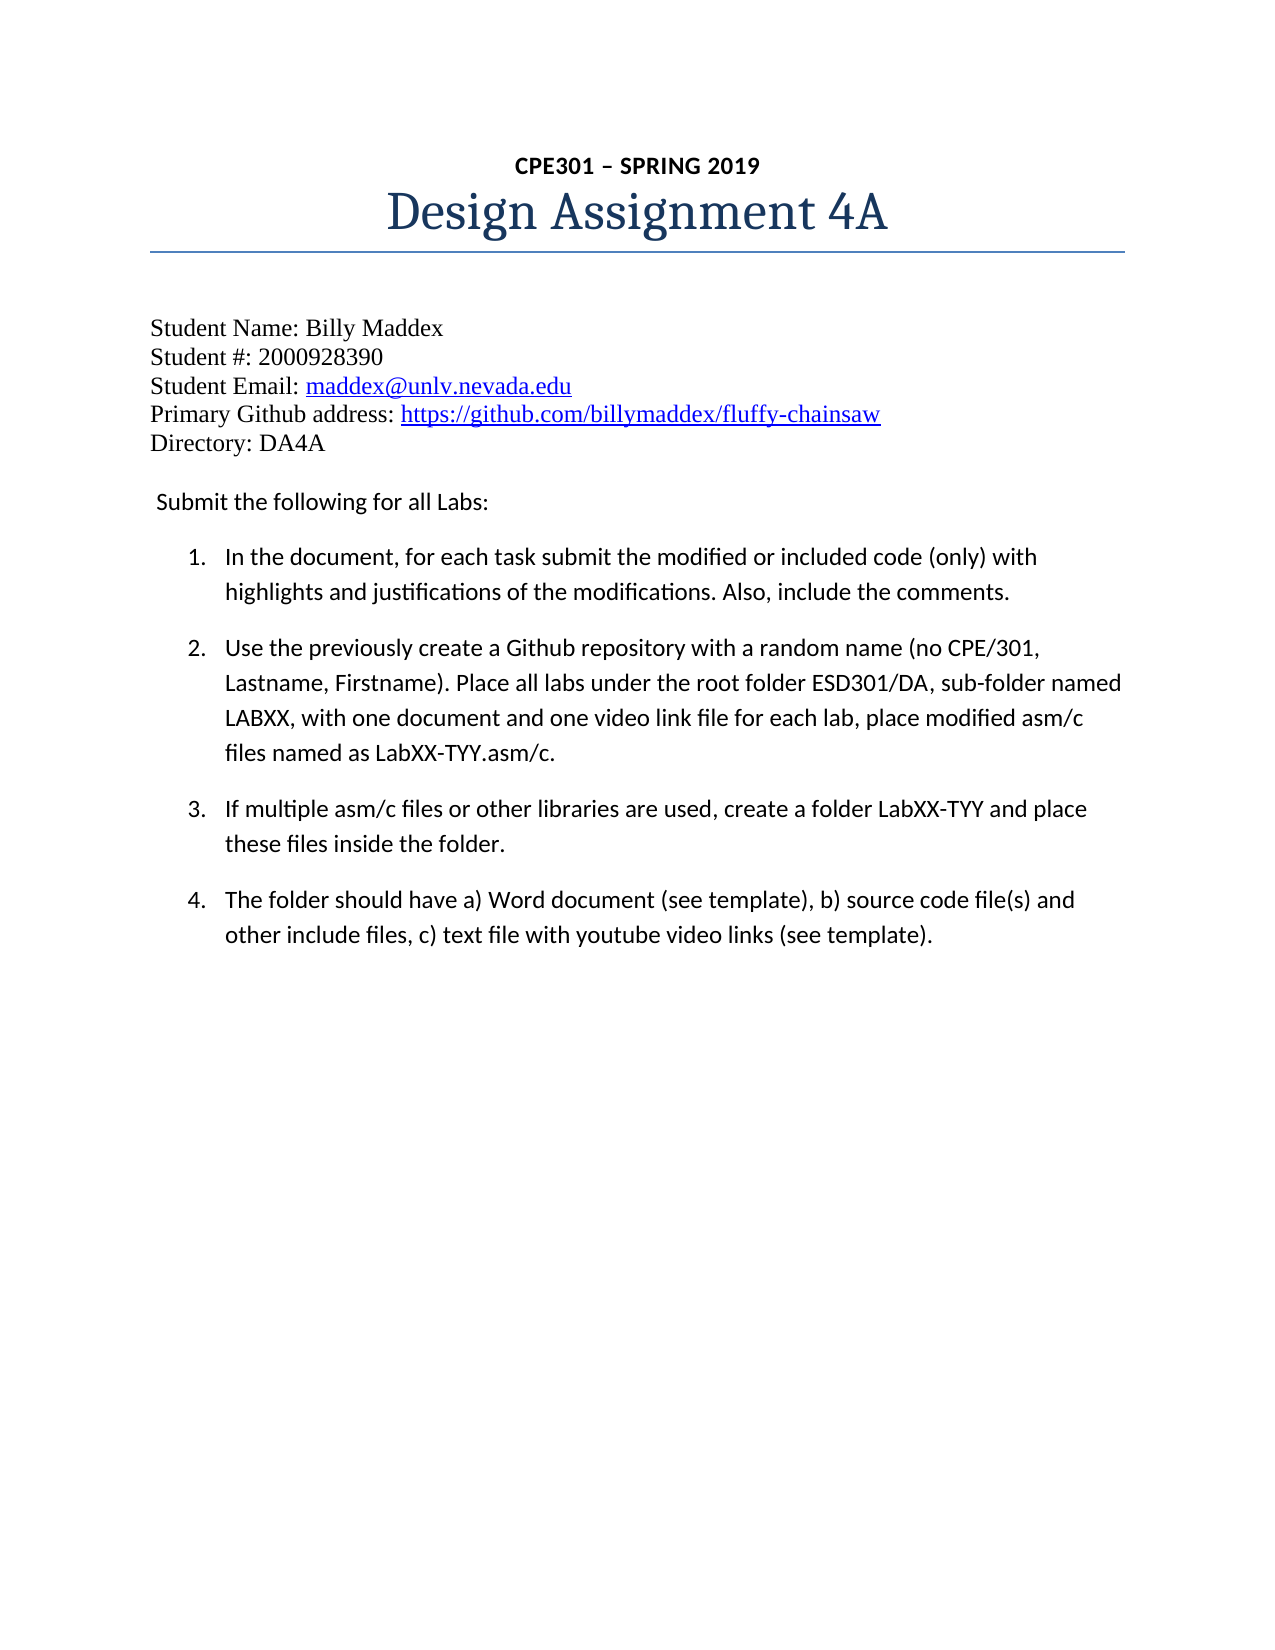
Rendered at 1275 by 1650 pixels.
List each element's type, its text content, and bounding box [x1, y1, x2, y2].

text Submit the following for all Labs: [150, 486, 1125, 516]
title Design Assignment 4A [150, 181, 1125, 251]
text Student Name: Billy Maddex [150, 313, 1125, 342]
text Primary Github address: https://github.com/billymaddex/fluffy-chainsaw [150, 399, 1125, 428]
list The folder should have a) Word document (see template), b) source code file(s) and other include files, c) text file with youtube video links (see template). [187, 884, 1125, 949]
list In the document, for each task submit the modified or included code (only) with highlights and justifications of the modifications. Also, include the comments. [187, 542, 1125, 607]
text CPE301 – SPRING 2019 [150, 150, 1125, 181]
text Directory: DA4A [150, 428, 1125, 457]
text Student Email: maddex@unlv.nevada.edu [150, 371, 1125, 399]
list Use the previously create a Github repository with a random name (no CPE/301, Lastname, Firstname). Place all labs under the root folder ESD301/DA, sub-folder named LABXX, with one document and one video link file for each lab, place modified asm/c files named as LabXX-TYY.asm/c. [187, 632, 1125, 768]
list If multiple asm/c files or other libraries are used, create a folder LabXX-TYY and place these files inside the folder. [187, 793, 1125, 859]
text Student #: 2000928390 [150, 342, 1125, 371]
